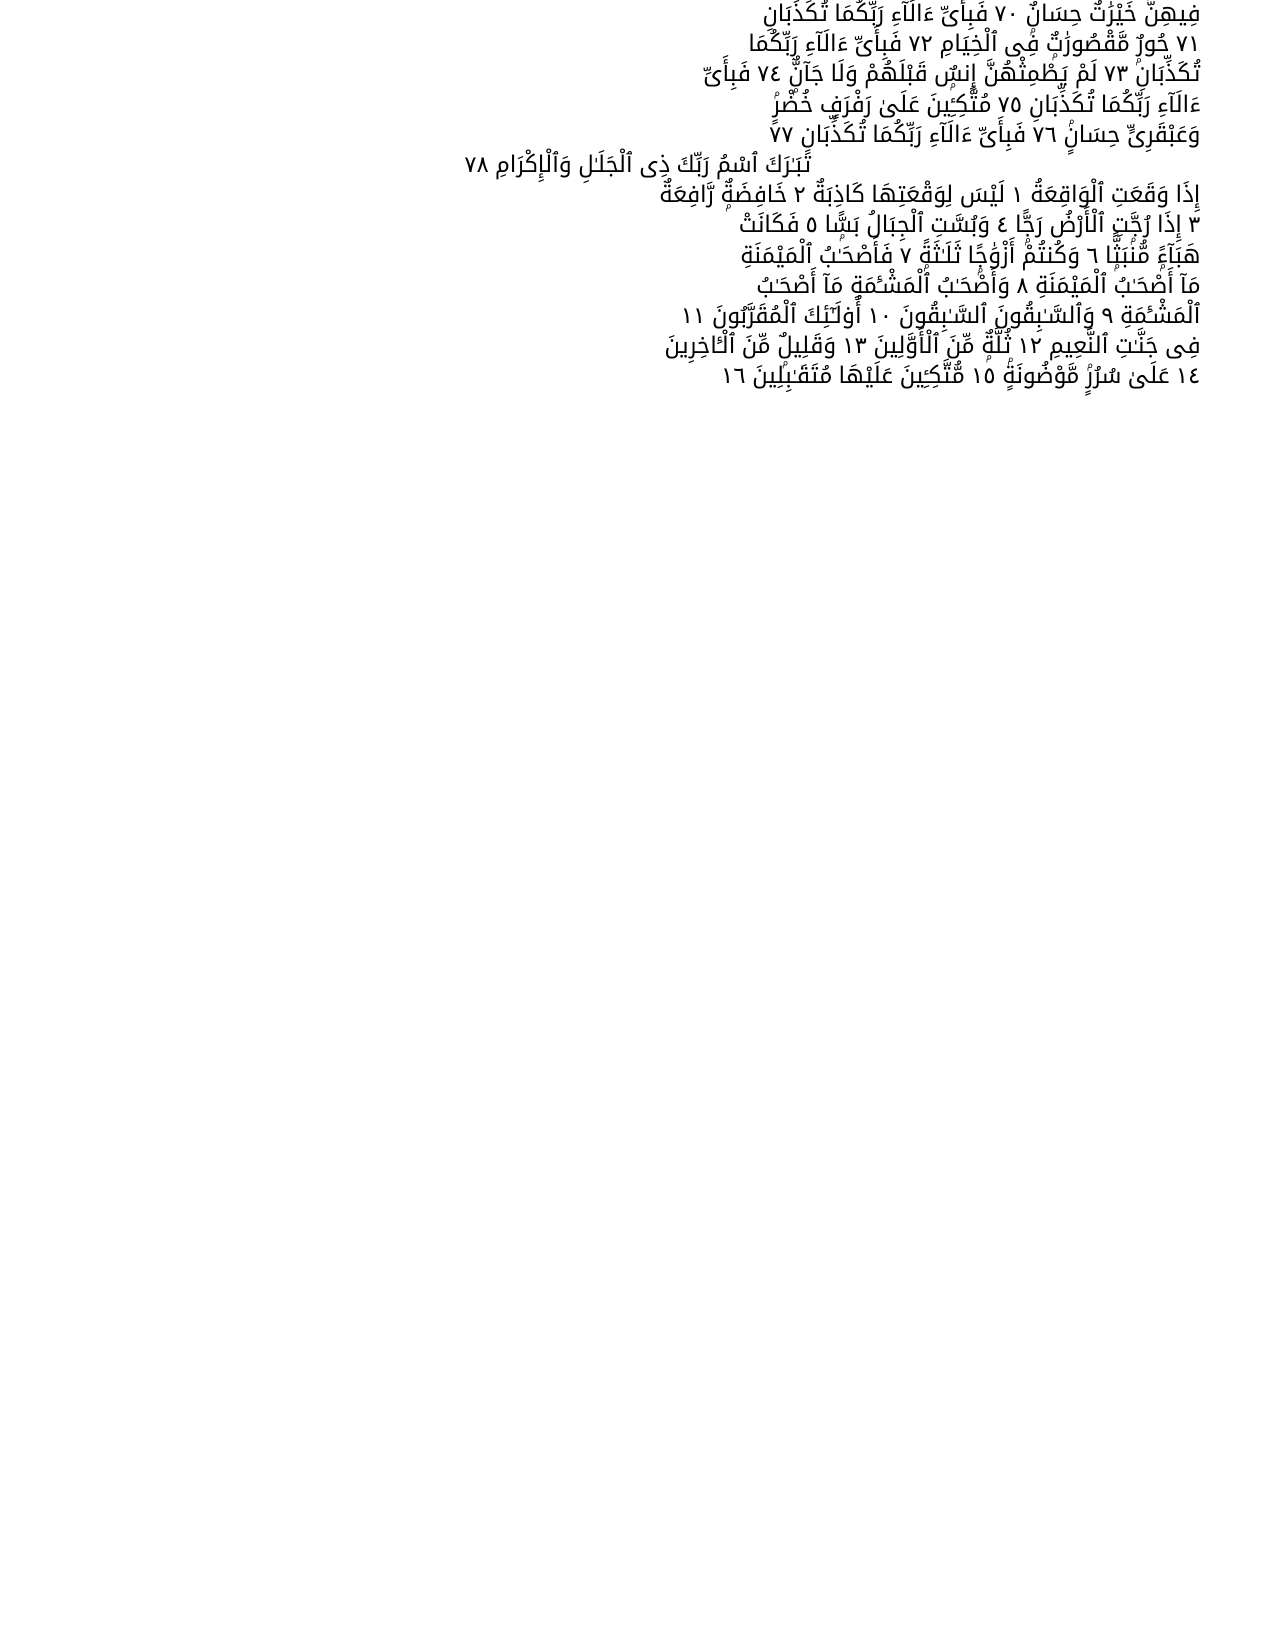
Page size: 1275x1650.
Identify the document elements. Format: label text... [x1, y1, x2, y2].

text ٣ إِذَا رُجَّتِ ٱلْأَرْضُ رَجًّۭا ٤ وَبُسَّتِ ٱلْجِبَالُ بَسًّۭا ٥ فَكَانَتْ [75, 211, 1200, 238]
text إِذَا وَقَعَتِ ٱلْوَاقِعَةُ ١ لَيْسَ لِوَقْعَتِهَا كَاذِبَةٌ ٢ خَافِضَةٌۭ رَّافِعَةٌ [75, 181, 1200, 208]
text فِى جَنَّـٰتِ ٱلنَّعِيمِ ١٢ ثُلَّةٌۭ مِّنَ ٱلْأَوَّلِينَ ١٣ وَقَلِيلٌۭ مِّنَ ٱلْـَٔاخِرِينَ [75, 332, 1200, 359]
text هَبَآءًۭ مُّنۢبَثًّۭا ٦ وَكُنتُمْ أَزْوَٰجًۭا ثَلَـٰثَةًۭ ٧ فَأَصْحَـٰبُ ٱلْمَيْمَنَةِ [75, 242, 1200, 268]
text ١٤ عَلَىٰ سُرُرٍۢ مَّوْضُونَةٍۢ ١٥ مُّتَّكِـِٔينَ عَلَيْهَا مُتَقَـٰبِلِينَ ١٦ [75, 362, 1200, 389]
text ءَالَآءِ رَبِّكُمَا تُكَذِّبَانِ ٧٥ مُتَّكِـِٔينَ عَلَىٰ رَفْرَفٍ خُضْرٍۢ [75, 91, 1200, 117]
text ٧١ حُورٌۭ مَّقْصُورَٰتٌۭ فِى ٱلْخِيَامِ ٧٢ فَبِأَىِّ ءَالَآءِ رَبِّكُمَا [75, 30, 1200, 57]
text فِيهِنَّ خَيْرَٰتٌ حِسَانٌۭ ٧٠ فَبِأَىِّ ءَالَآءِ رَبِّكُمَا تُكَذِّبَانِ [75, 0, 1200, 26]
text تَبَـٰرَكَ ٱسْمُ رَبِّكَ ذِى ٱلْجَلَـٰلِ وَٱلْإِكْرَامِ ٧٨ [75, 151, 1200, 177]
text تُكَذِّبَانِ ٧٣ لَمْ يَطْمِثْهُنَّ إِنسٌۭ قَبْلَهُمْ وَلَا جَآنٌّۭ ٧٤ فَبِأَىِّ [75, 60, 1200, 87]
text وَعَبْقَرِىٍّ حِسَانٍۢ ٧٦ فَبِأَىِّ ءَالَآءِ رَبِّكُمَا تُكَذِّبَانِ ٧٧ [75, 121, 1200, 147]
text ٱلْمَشْـَٔمَةِ ٩ وَٱلسَّـٰبِقُونَ ٱلسَّـٰبِقُونَ ١٠ أُو۟لَـٰٓئِكَ ٱلْمُقَرَّبُونَ ١١ [75, 302, 1200, 328]
text مَآ أَصْحَـٰبُ ٱلْمَيْمَنَةِ ٨ وَأَصْحَـٰبُ ٱلْمَشْـَٔمَةِ مَآ أَصْحَـٰبُ [75, 272, 1200, 298]
